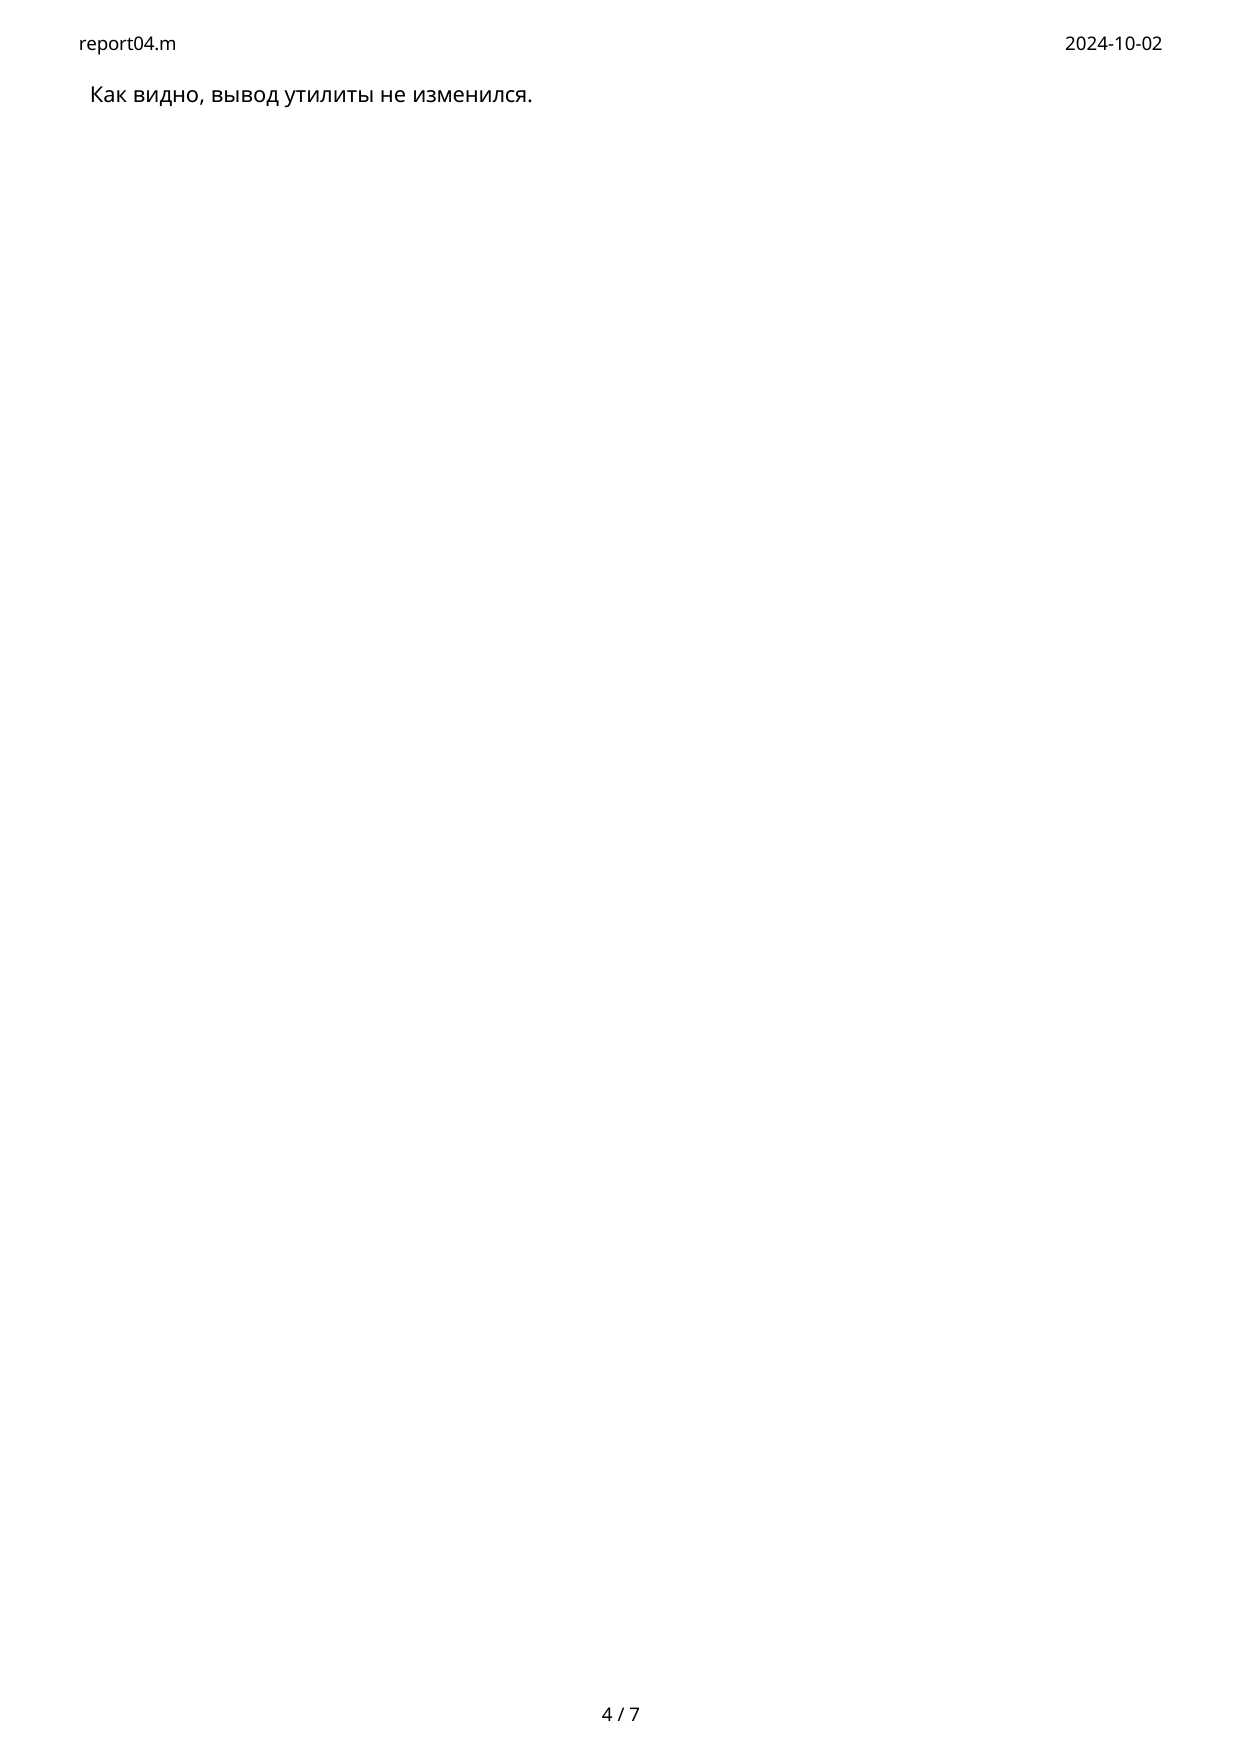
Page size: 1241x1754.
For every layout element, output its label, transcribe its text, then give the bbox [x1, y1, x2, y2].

text Как видно, вывод утилиты не изменился. [89, 79, 1165, 109]
